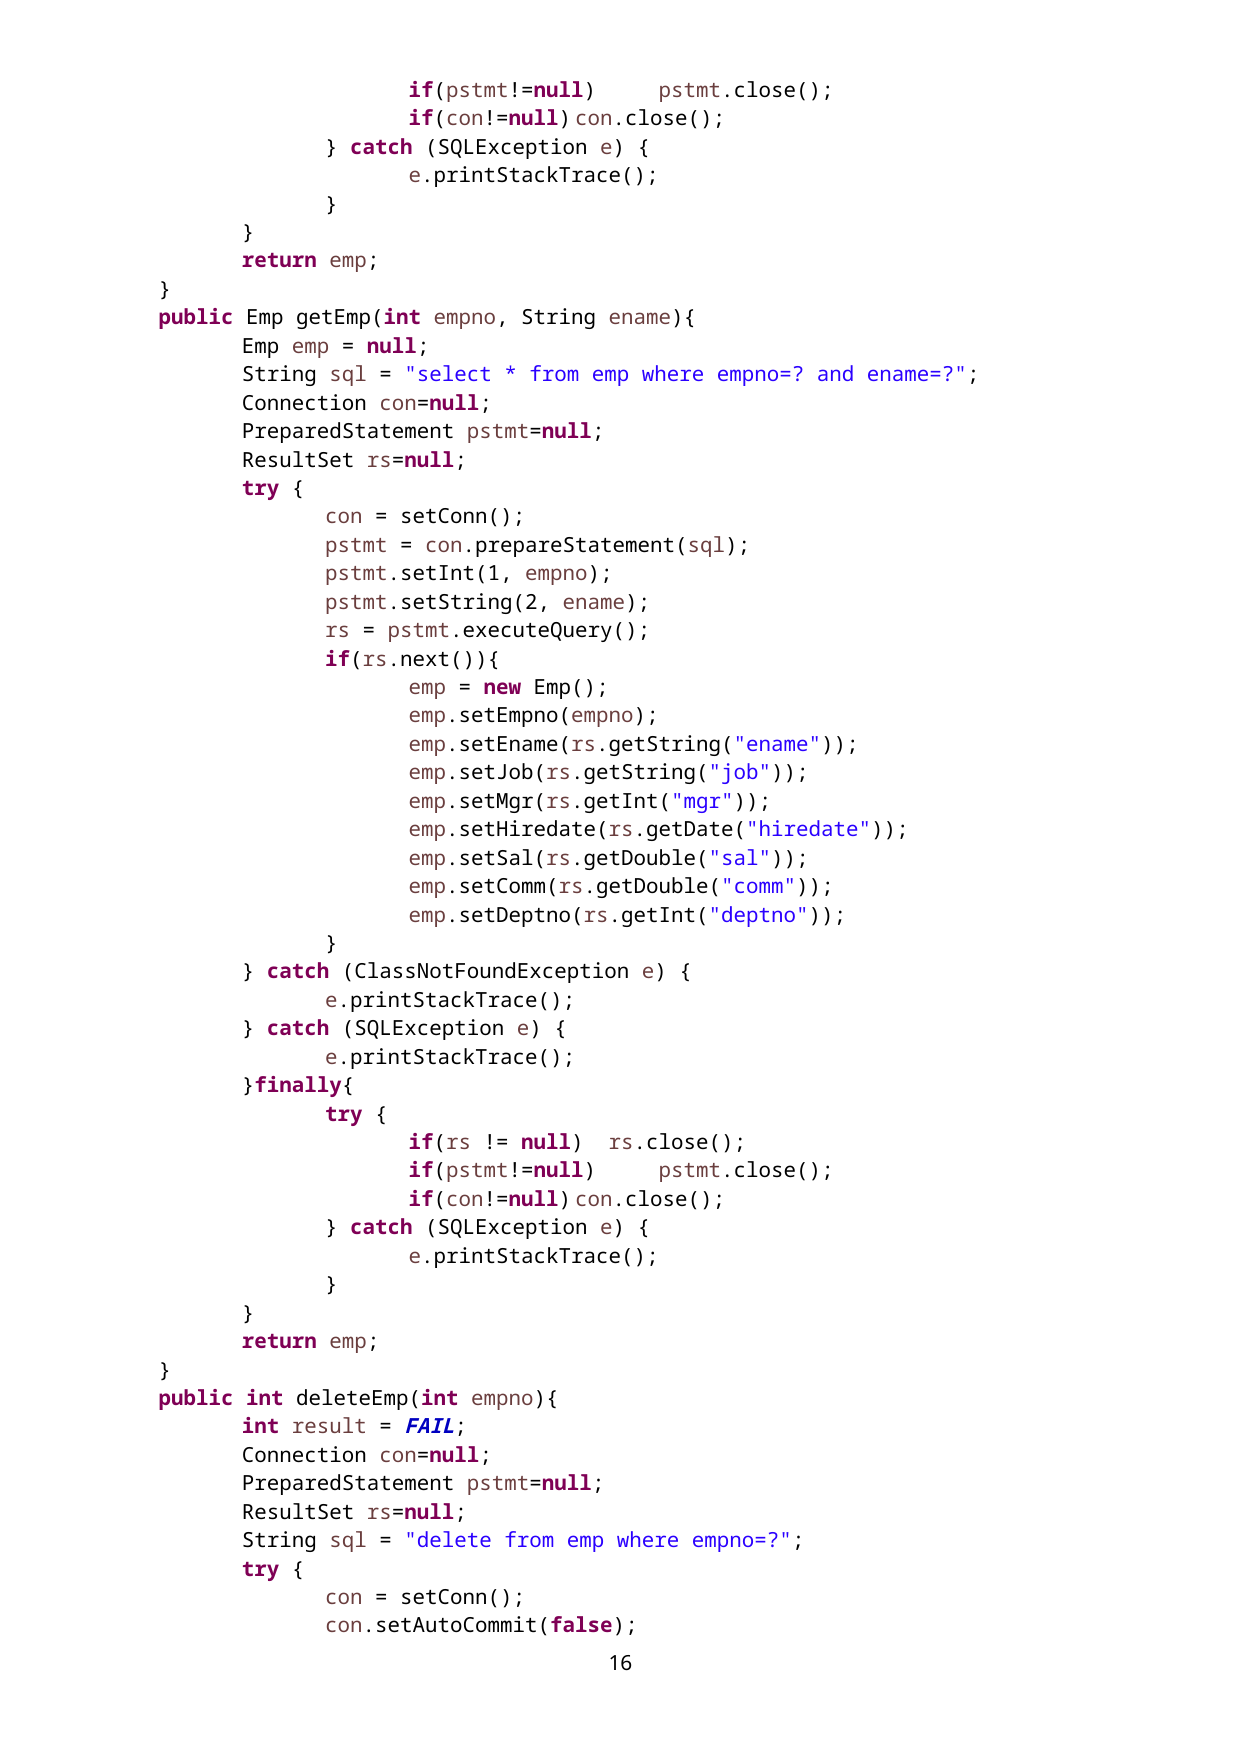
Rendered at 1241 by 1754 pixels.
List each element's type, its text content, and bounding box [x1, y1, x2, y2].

text public int deleteEmp(int empno){ [75, 1383, 1165, 1412]
text int result = FAIL; [75, 1412, 1165, 1440]
text emp.setJob(rs.getString("job")); [75, 757, 1165, 786]
text emp.setEmpno(empno); [75, 701, 1165, 729]
text try { [75, 1554, 1165, 1582]
text rs = pstmt.executeQuery(); [75, 615, 1165, 644]
text e.printStackTrace(); [75, 1042, 1165, 1070]
text return emp; [75, 246, 1165, 274]
text emp = new Emp(); [75, 672, 1165, 701]
text if(pstmt!=null) pstmt.close(); [75, 75, 1165, 103]
text pstmt.setString(2, ename); [75, 587, 1165, 615]
text String sql = "select * from emp where empno=? and ename=?"; [75, 359, 1165, 388]
text } [75, 274, 1165, 302]
text if(pstmt!=null) pstmt.close(); [75, 1156, 1165, 1184]
text Connection con=null; [75, 1440, 1165, 1468]
text con = setConn(); [75, 502, 1165, 530]
text return emp; [75, 1326, 1165, 1355]
text con = setConn(); [75, 1582, 1165, 1611]
text Connection con=null; [75, 388, 1165, 416]
text } [75, 1355, 1165, 1383]
text pstmt.setInt(1, empno); [75, 558, 1165, 587]
text } [75, 1269, 1165, 1298]
text String sql = "delete from emp where empno=?"; [75, 1525, 1165, 1554]
text emp.setHiredate(rs.getDate("hiredate")); [75, 814, 1165, 843]
text con.setAutoCommit(false); [75, 1611, 1165, 1639]
text public Emp getEmp(int empno, String ename){ [75, 302, 1165, 331]
text if(con!=null) con.close(); [75, 103, 1165, 132]
text } [75, 1298, 1165, 1326]
text } [75, 217, 1165, 246]
text } [75, 928, 1165, 957]
text emp.setSal(rs.getDouble("sal")); [75, 843, 1165, 871]
text try { [75, 1099, 1165, 1127]
text PreparedStatement pstmt=null; [75, 1468, 1165, 1497]
text } [75, 189, 1165, 217]
text } catch (SQLException e) { [75, 132, 1165, 160]
text } catch (ClassNotFoundException e) { [75, 957, 1165, 985]
text emp.setEname(rs.getString("ename")); [75, 729, 1165, 757]
text Emp emp = null; [75, 331, 1165, 359]
text try { [75, 473, 1165, 502]
text pstmt = con.prepareStatement(sql); [75, 530, 1165, 558]
text if(rs.next()){ [75, 644, 1165, 672]
text ResultSet rs=null; [75, 445, 1165, 473]
text PreparedStatement pstmt=null; [75, 416, 1165, 445]
text e.printStackTrace(); [75, 1241, 1165, 1269]
text } catch (SQLException e) { [75, 1212, 1165, 1241]
text e.printStackTrace(); [75, 160, 1165, 189]
text emp.setMgr(rs.getInt("mgr")); [75, 786, 1165, 814]
text ResultSet rs=null; [75, 1497, 1165, 1525]
text }finally{ [75, 1070, 1165, 1099]
text } catch (SQLException e) { [75, 1013, 1165, 1042]
text emp.setDeptno(rs.getInt("deptno")); [75, 900, 1165, 928]
text emp.setComm(rs.getDouble("comm")); [75, 871, 1165, 900]
text if(rs != null) rs.close(); [75, 1127, 1165, 1156]
text e.printStackTrace(); [75, 985, 1165, 1013]
text if(con!=null) con.close(); [75, 1184, 1165, 1212]
